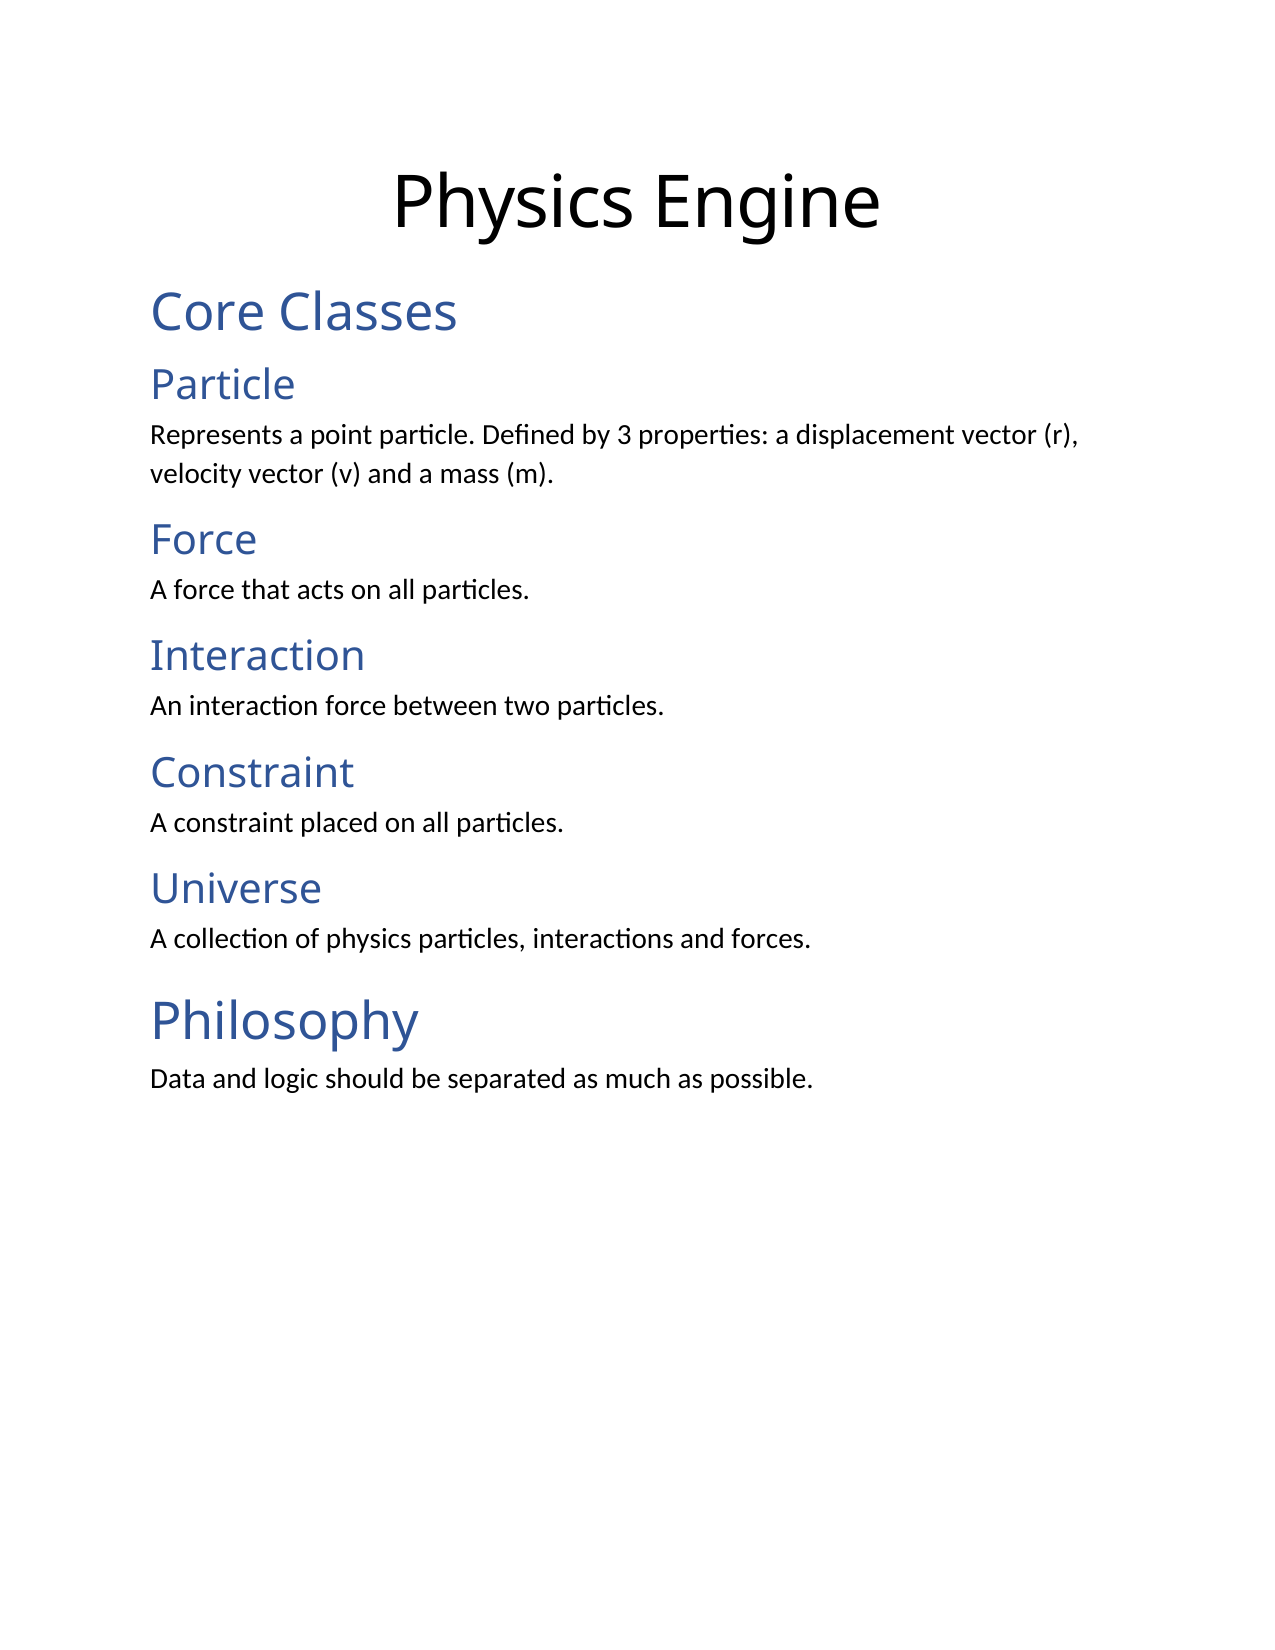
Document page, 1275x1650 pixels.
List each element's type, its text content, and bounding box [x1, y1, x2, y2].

subtitle Particle [150, 355, 1125, 412]
subtitle Philosophy [150, 984, 1125, 1054]
text A collection of physics particles, interactions and forces. [150, 920, 1125, 956]
subtitle Interaction [150, 626, 1125, 683]
subtitle Core Classes [150, 274, 1125, 345]
subtitle Force [150, 510, 1125, 567]
text An interaction force between two particles. [150, 687, 1125, 723]
subtitle Constraint [150, 743, 1125, 799]
text A force that acts on all particles. [150, 571, 1125, 607]
subtitle Universe [150, 859, 1125, 916]
title Physics Engine [150, 150, 1125, 249]
text Represents a point particle. Defined by 3 properties: a displacement vector (r), velocity vector (v) and a mass (m). [150, 416, 1125, 490]
text A constraint placed on all particles. [150, 804, 1125, 839]
text Data and logic should be separated as much as possible. [150, 1060, 1125, 1096]
